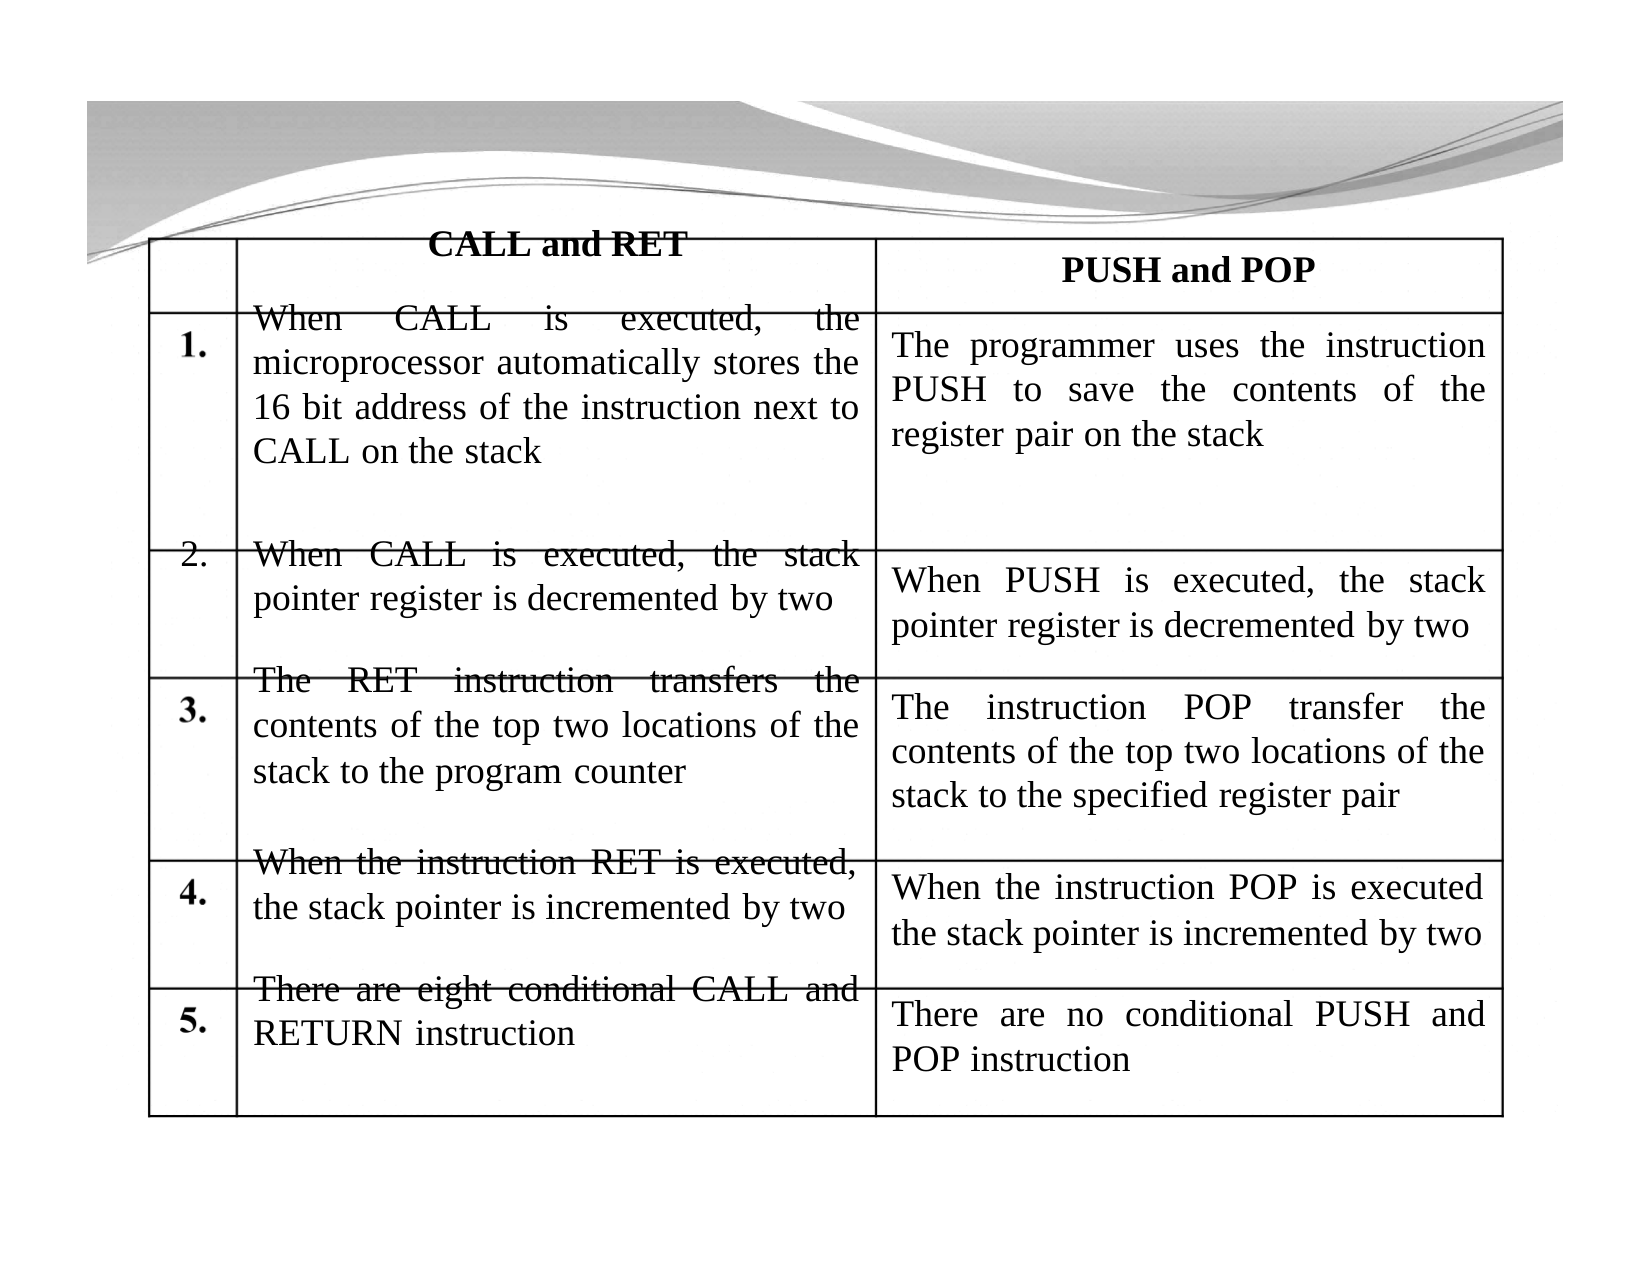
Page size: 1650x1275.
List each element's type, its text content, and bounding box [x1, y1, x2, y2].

text The programmer uses the instruction PUSH to save the contents of the register pair on the stack [891, 322, 1486, 454]
text When the instruction RET is executed, the stack pointer is incremented by two [253, 839, 858, 928]
text 2. When CALL is executed, the stack pointer register is decremented by two [180, 531, 860, 619]
text The RET instruction transfers the contents of the top two locations of the stack to the program counter [253, 658, 860, 791]
text When PUSH is executed, the stack pointer register is decremented by two [891, 558, 1486, 645]
text The instruction POP transfer the contents of the top two locations of the stack to the specified register pair [891, 684, 1486, 816]
text When the instruction POP is executed the stack pointer is incremented by two [891, 865, 1484, 953]
picture [87, 101, 1563, 1118]
text When CALL is executed, the microprocessor automatically stores the 16 bit address of the instruction next to CALL on the stack [253, 296, 860, 472]
text There are no conditional PUSH and POP instruction [891, 992, 1485, 1079]
text CALL and RET [427, 221, 860, 264]
text There are eight conditional CALL and RETURN instruction [253, 966, 860, 1054]
text PUSH and POP [1061, 248, 1650, 291]
